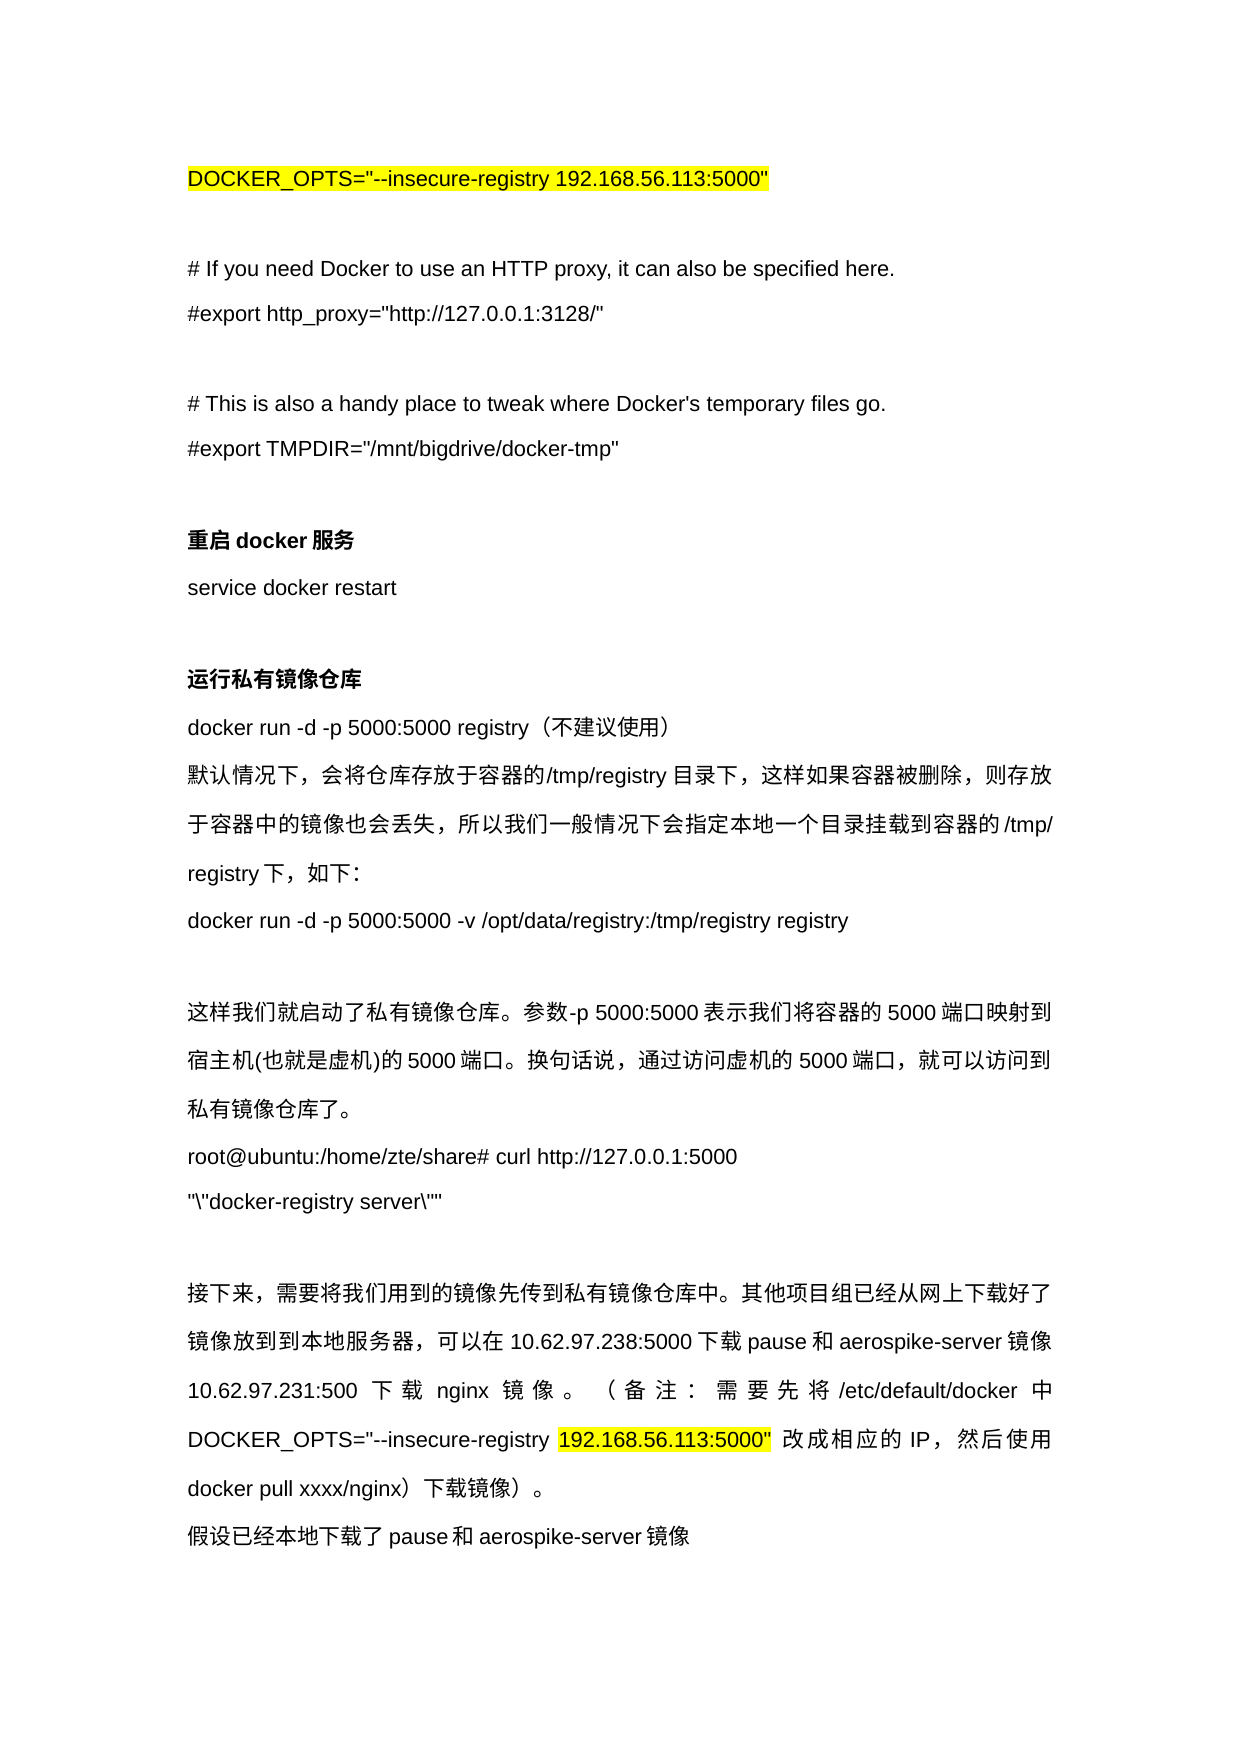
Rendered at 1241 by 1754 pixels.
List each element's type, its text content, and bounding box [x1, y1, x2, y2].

text 这样我们就启动了私有镜像仓库。参数-p 5000:5000表示我们将容器的5000端口映射到宿主机(也就是虚机)的5000端口。换句话说，通过访问虚机的5000端口，就可以访问到私有镜像仓库了。 [187, 994, 1053, 1124]
text # If you need Docker to use an HTTP proxy, it can also be specified here. [187, 252, 1053, 285]
text 重启docker服务 [187, 523, 1053, 555]
text #export TMPDIR="/mnt/bigdrive/docker-tmp" [187, 433, 1053, 465]
text 默认情况下，会将仓库存放于容器的/tmp/registry目录下，这样如果容器被删除，则存放于容器中的镜像也会丢失，所以我们一般情况下会指定本地一个目录挂载到容器的/tmp/registry下，如下： [187, 758, 1053, 888]
text docker run -d -p 5000:5000 registry（不建议使用） [187, 710, 1053, 742]
text # This is also a handy place to tweak where Docker's temporary files go. [187, 387, 1053, 420]
text root@ubuntu:/home/zte/share# curl http://127.0.0.1:5000 [187, 1140, 1053, 1172]
text 运行私有镜像仓库 [187, 661, 1053, 694]
text DOCKER_OPTS="--insecure-registry 192.168.56.113:5000" [187, 162, 1053, 194]
text 接下来，需要将我们用到的镜像先传到私有镜像仓库中。其他项目组已经从网上下载好了镜像放到到本地服务器，可以在10.62.97.238:5000下载pause和aerospike-server镜像，10.62.97.231:500下载nginx镜像。（备注：需要先将/etc/default/docker中DOCKER_OPTS="--insecure-registry 192.168.56.113:5000" 改成相应的IP，然后使用docker pull xxxx/nginx）下载镜像）。 [187, 1275, 1053, 1503]
text docker run -d -p 5000:5000 -v /opt/data/registry:/tmp/registry registry [187, 904, 1053, 936]
text service docker restart [187, 571, 1053, 604]
text 假设已经本地下载了pause和aerospike-server镜像 [187, 1518, 1053, 1551]
text #export http_proxy="http://127.0.0.1:3128/" [187, 297, 1053, 330]
text "\"docker-registry server\"" [187, 1185, 1053, 1217]
